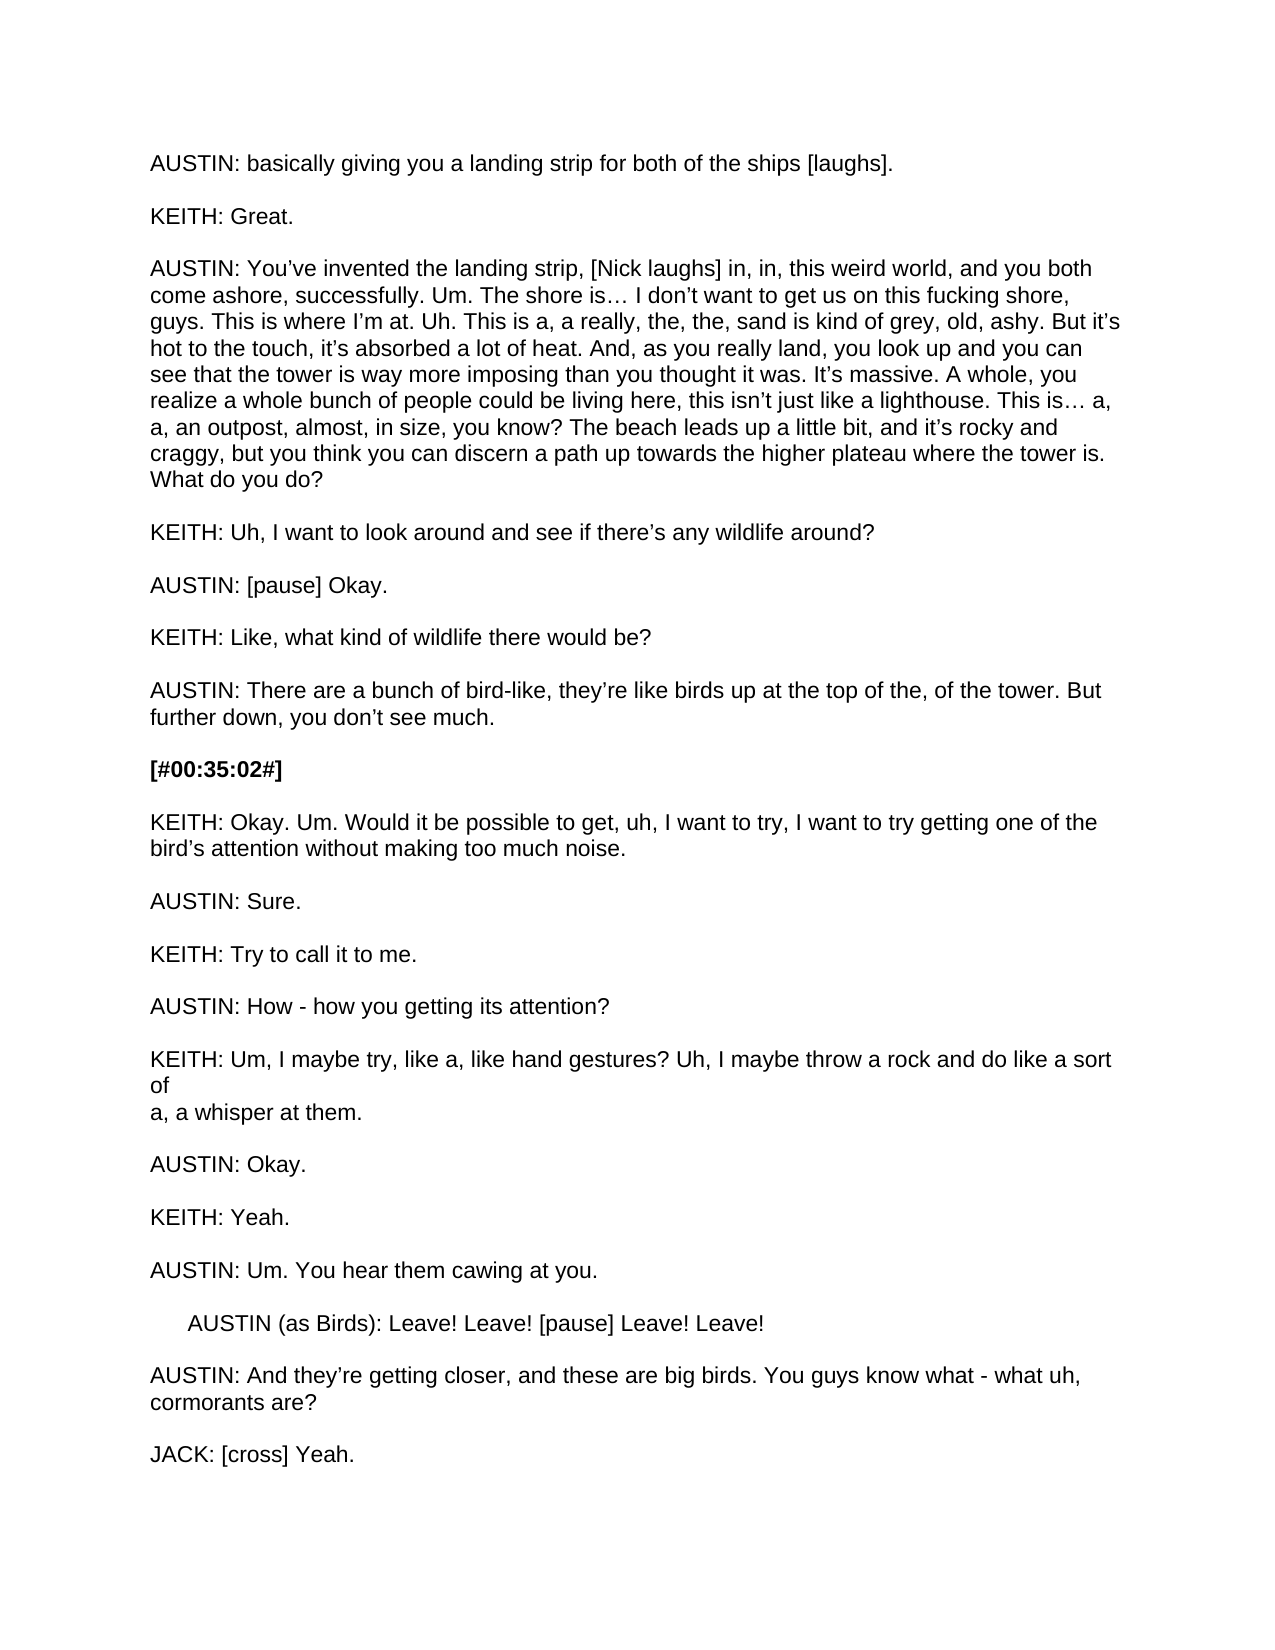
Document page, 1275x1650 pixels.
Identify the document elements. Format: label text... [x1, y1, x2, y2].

text bird’s attention without making too much noise. [150, 835, 1125, 862]
text AUSTIN: How - how you getting its attention? [150, 993, 1125, 1020]
text cormorants are? [150, 1389, 1125, 1415]
text AUSTIN: There are a bunch of bird-like, they’re like birds up at the top of the, of the tower. But further down, you don’t see much. [150, 677, 1125, 730]
text KEITH: Like, what kind of wildlife there would be? [150, 624, 1125, 651]
text AUSTIN: [pause] Okay. [150, 572, 1125, 598]
text AUSTIN: Sure. [150, 888, 1125, 914]
text AUSTIN: Okay. [150, 1151, 1125, 1178]
text AUSTIN: You’ve invented the landing strip, [Nick laughs] in, in, this weird world, and you both come ashore, successfully. Um. The shore is… I don’t want to get us on this fucking shore, guys. This is where I’m at. Uh. This is a, a really, the, the, sand is kind of grey, old, ashy. But it’s hot to the touch, it’s absorbed a lot of heat. And, as you really land, you look up and you can see that the tower is way more imposing than you thought it was. It’s massive. A whole, you realize a whole bunch of people could be living here, this isn’t just like a lighthouse. This is… a, a, an outpost, almost, in size, you know? The beach leads up a little bit, and it’s rocky and craggy, but you think you can discern a path up towards the higher plateau where the tower is. What do you do? [150, 255, 1125, 493]
text [#00:35:02#] [150, 756, 1125, 782]
text AUSTIN: basically giving you a landing strip for both of the ships [laughs]. [150, 150, 1125, 176]
text JACK: [cross] Yeah. [150, 1441, 1125, 1468]
text KEITH: Try to call it to me. [150, 941, 1125, 967]
text a, a whisper at them. [150, 1099, 1125, 1125]
text AUSTIN: Um. You hear them cawing at you. [150, 1257, 1125, 1283]
text KEITH: Uh, I want to look around and see if there’s any wildlife around? [150, 519, 1125, 545]
text AUSTIN (as Birds): Leave! Leave! [pause] Leave! Leave! [187, 1309, 1125, 1336]
text KEITH: Yeah. [150, 1204, 1125, 1231]
text AUSTIN: And they’re getting closer, and these are big birds. You guys know what - what uh, [150, 1362, 1125, 1389]
text KEITH: Great. [150, 203, 1125, 229]
text KEITH: Um, I maybe try, like a, like hand gestures? Uh, I maybe throw a rock and do like a sort of [150, 1046, 1125, 1099]
text KEITH: Okay. Um. Would it be possible to get, uh, I want to try, I want to try getting one of the [150, 809, 1125, 835]
